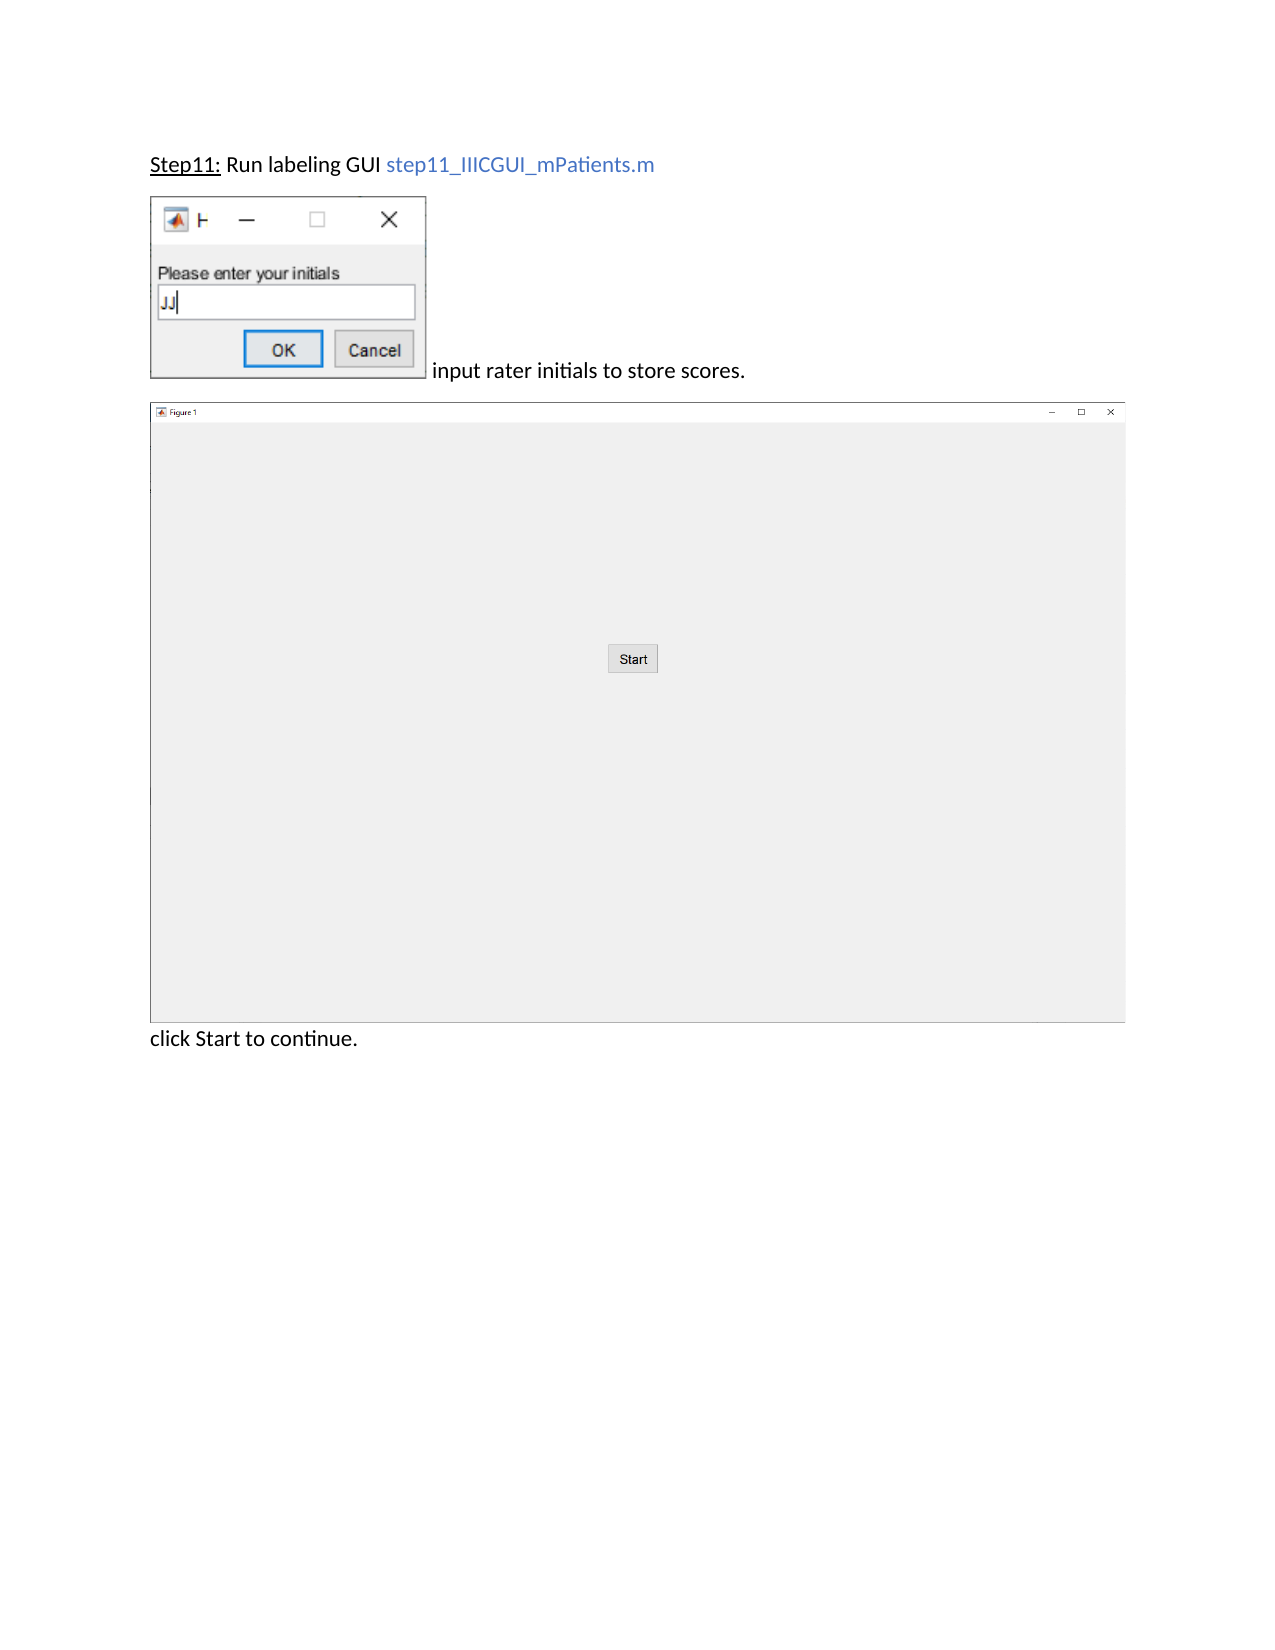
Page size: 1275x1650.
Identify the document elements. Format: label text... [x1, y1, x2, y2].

picture [150, 402, 1125, 1023]
text Step11: Run labeling GUI step11_IIICGUI_mPatients.m [150, 150, 1125, 178]
text click Start to continue. [150, 1023, 1125, 1053]
picture [150, 196, 427, 379]
